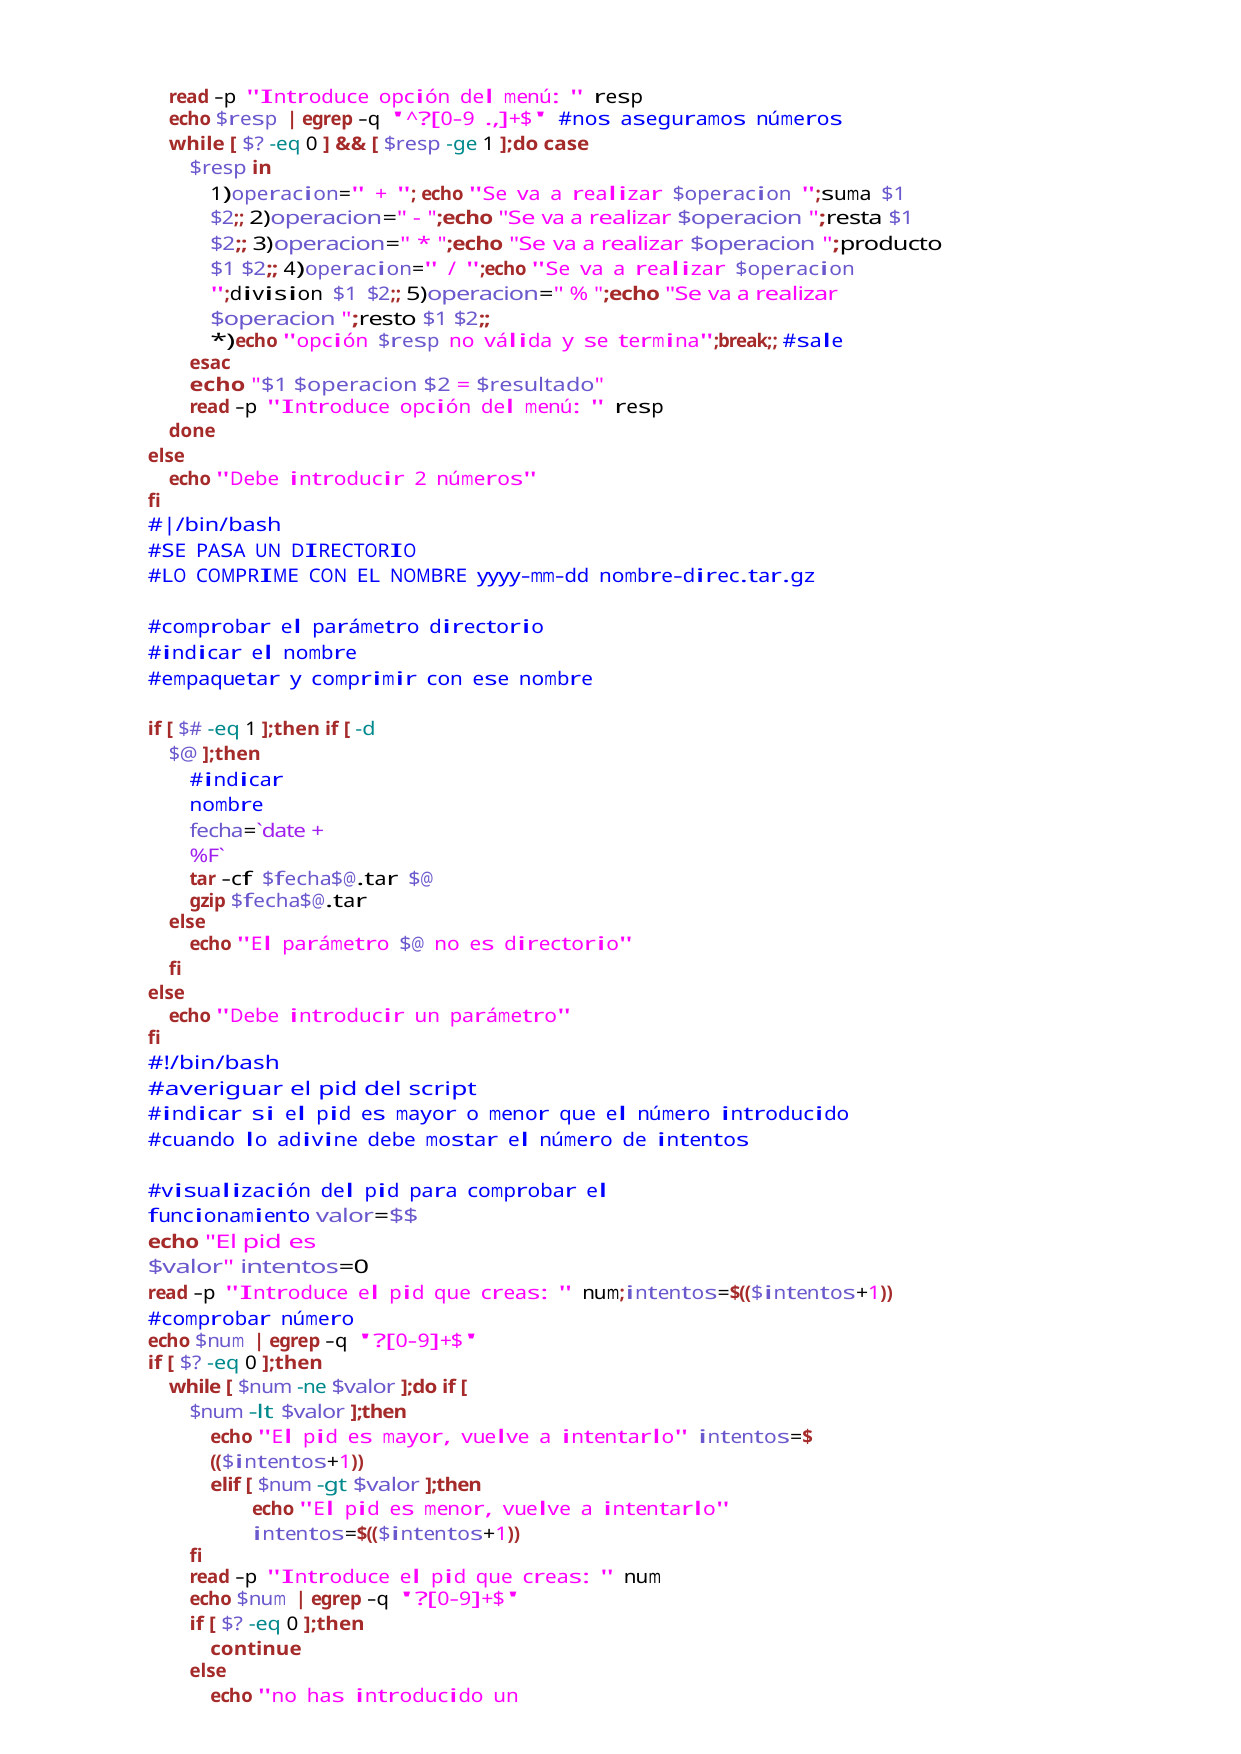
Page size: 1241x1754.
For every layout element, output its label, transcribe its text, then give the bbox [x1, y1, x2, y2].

text fi [148, 489, 1109, 511]
text #!/bin/bash [148, 1049, 1109, 1075]
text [189, 1682, 634, 1707]
text if [ $? -eq 0 ];then continue [189, 1610, 409, 1660]
text #SE PASA UN DIRECTORIO [148, 537, 1109, 563]
text echo "Debe introducir un parámetro" [168, 1005, 1109, 1027]
text else [168, 911, 1109, 933]
text else [189, 1660, 1109, 1682]
text #visualización del pid para comprobar el funcionamiento valor=$$ [148, 1177, 731, 1228]
text echo $num | egrep -q '?[0-9]+$' [189, 1588, 1109, 1610]
text 1)operacion=" + "; echo "Se va a realizar $operacion ";suma $1 $2;; 2)operacion=" - ";echo "Se va a realizar $operacion ";resta $1 $2;; 3)operacion=" * ";echo "Se va a realizar $operacion ";producto $1 $2;; 4)operacion=" / ";echo "Se va a realizar $operacion ";division $1 $2;; 5)operacion=" % ";echo "Se va a realizar $operacion ";resto $1 $2;; [210, 180, 945, 331]
text elif [ $num -gt $valor ];then [210, 1474, 1109, 1496]
text #indicar si el pid es mayor o menor que el número introducido #cuando lo adivine debe mostar el número de intentos [148, 1100, 852, 1151]
text while [ $num -ne $valor ];do if [ $num -lt $valor ];then [168, 1374, 472, 1424]
text #LO COMPRIME CON EL NOMBRE yyyy-mm-dd nombre-direc.tar.gz [148, 563, 1109, 588]
text echo $num | egrep -q '?[0-9]+$' [148, 1330, 1109, 1352]
text fi else [148, 955, 212, 1005]
text echo "El parámetro $@ no es directorio" [189, 933, 1109, 955]
text #averiguar el pid del script [148, 1075, 1109, 1100]
text #indicar nombre fecha=`date +%F` [189, 766, 357, 868]
text read -p "Introduce el pid que creas: " num;intentos=$(($intentos+1)) #comprobar número [148, 1279, 945, 1330]
text fi [189, 1546, 1109, 1566]
text #|/bin/bash [148, 511, 1109, 537]
text echo "El pid es mayor, vuelve a intentarlo" intentos=$(($intentos+1)) [210, 1424, 852, 1474]
text echo "El pid es menor, vuelve a intentarlo" intentos=$(($intentos+1)) [252, 1496, 852, 1546]
text tar -cf $fecha$@.tar $@ [189, 868, 1109, 889]
text read -p "Introduce opción del menú: " resp [189, 396, 1109, 417]
text gzip $fecha$@.tar [189, 889, 1109, 911]
text *)echo "opción $resp no válida y se termina";break;; #sale [210, 331, 1109, 352]
text done else [148, 417, 254, 468]
text echo "Debe introducir 2 números" [168, 468, 1109, 489]
text #empaquetar y comprimir con ese nombre [148, 665, 1109, 690]
text echo "$1 $operacion $2 = $resultado" [189, 374, 1109, 396]
text #comprobar el parámetro directorio #indicar el nombre [148, 614, 545, 665]
text if [ $? -eq 0 ];then [148, 1352, 1109, 1374]
text read -p "Introduce opción del menú: " resp [168, 86, 1109, 108]
text while [ $? -eq 0 ] && [ $resp -ge 1 ];do case $resp in [168, 130, 634, 180]
text fi [148, 1027, 1109, 1049]
text esac [189, 352, 1109, 374]
text read -p "Introduce el pid que creas: " num [189, 1566, 1109, 1588]
text echo $resp | egrep -q '^?[0-9 .,]+$' #nos aseguramos números [168, 108, 1109, 130]
text if [ $# -eq 1 ];then if [ -d $@ ];then [148, 716, 378, 766]
text echo "El pid es $valor" intentos=0 [148, 1228, 397, 1279]
